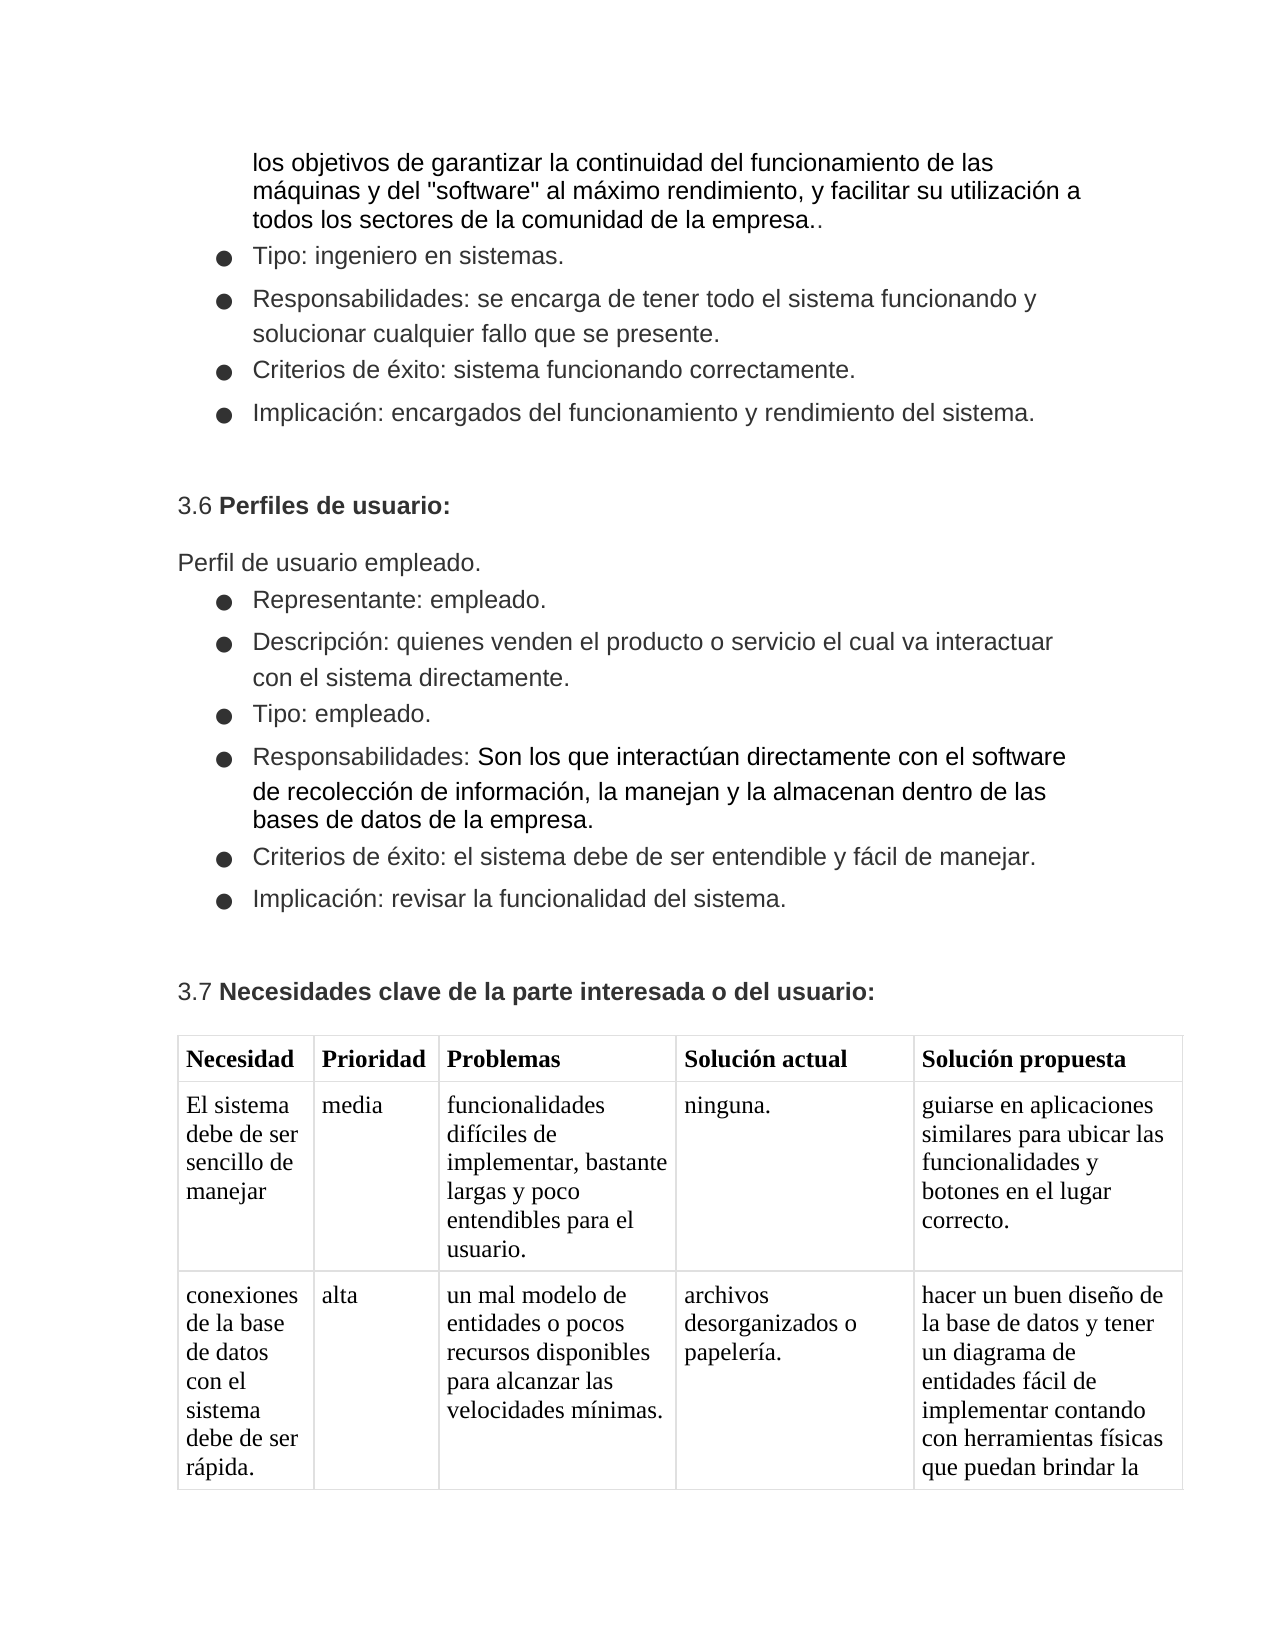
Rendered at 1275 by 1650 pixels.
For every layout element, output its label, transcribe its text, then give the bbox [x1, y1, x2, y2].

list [215, 148, 1098, 234]
list Criterios de éxito: sistema funcionando correctamente. [215, 348, 1098, 391]
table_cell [179, 1272, 313, 1489]
list Tipo: ingeniero en sistemas. [215, 234, 1098, 277]
table_header Solución actual [677, 1036, 913, 1081]
table_cell ninguna. [677, 1082, 913, 1270]
table_cell media [315, 1082, 438, 1270]
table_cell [677, 1272, 913, 1489]
text Perfil de usuario empleado. [177, 548, 1098, 577]
text 3.6 Perfiles de usuario: [177, 491, 1098, 520]
table_header Solución propuesta [915, 1036, 1182, 1081]
list Criterios de éxito: el sistema debe de ser entendible y fácil de manejar. [215, 834, 1098, 877]
table_header Necesidad [179, 1036, 313, 1081]
table_cell funcionalidades difíciles de implementar, bastante largas y poco entendibles para el usuario. [440, 1082, 675, 1270]
text 3.7 Necesidades clave de la parte interesada o del usuario: [177, 977, 1098, 1006]
list Implicación: encargados del funcionamiento y rendimiento del sistema. [215, 391, 1098, 433]
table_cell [440, 1272, 675, 1489]
list Implicación: revisar la funcionalidad del sistema. [215, 877, 1098, 920]
list Tipo: empleado. [215, 691, 1098, 734]
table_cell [915, 1272, 1182, 1489]
list Descripción: quienes venden el producto o servicio el cual va interactuar con el sistema directamente. [215, 620, 1098, 691]
list Responsabilidades: se encarga de tener todo el sistema funcionando y solucionar cualquier fallo que se presente. [215, 277, 1098, 348]
table_cell El sistema debe de ser sencillo de manejar [179, 1082, 313, 1270]
table_header Prioridad [315, 1036, 438, 1081]
table_cell alta [315, 1272, 438, 1489]
table_cell guiarse en aplicaciones similares para ubicar las funcionalidades y botones en el lugar correcto. [915, 1082, 1182, 1270]
list Representante: empleado. [215, 577, 1098, 620]
list Responsabilidades: Son los que interactúan directamente con el software de recolección de información, la manejan y la almacenan dentro de las bases de datos de la empresa. [215, 734, 1098, 834]
table_header Problemas [440, 1036, 675, 1081]
